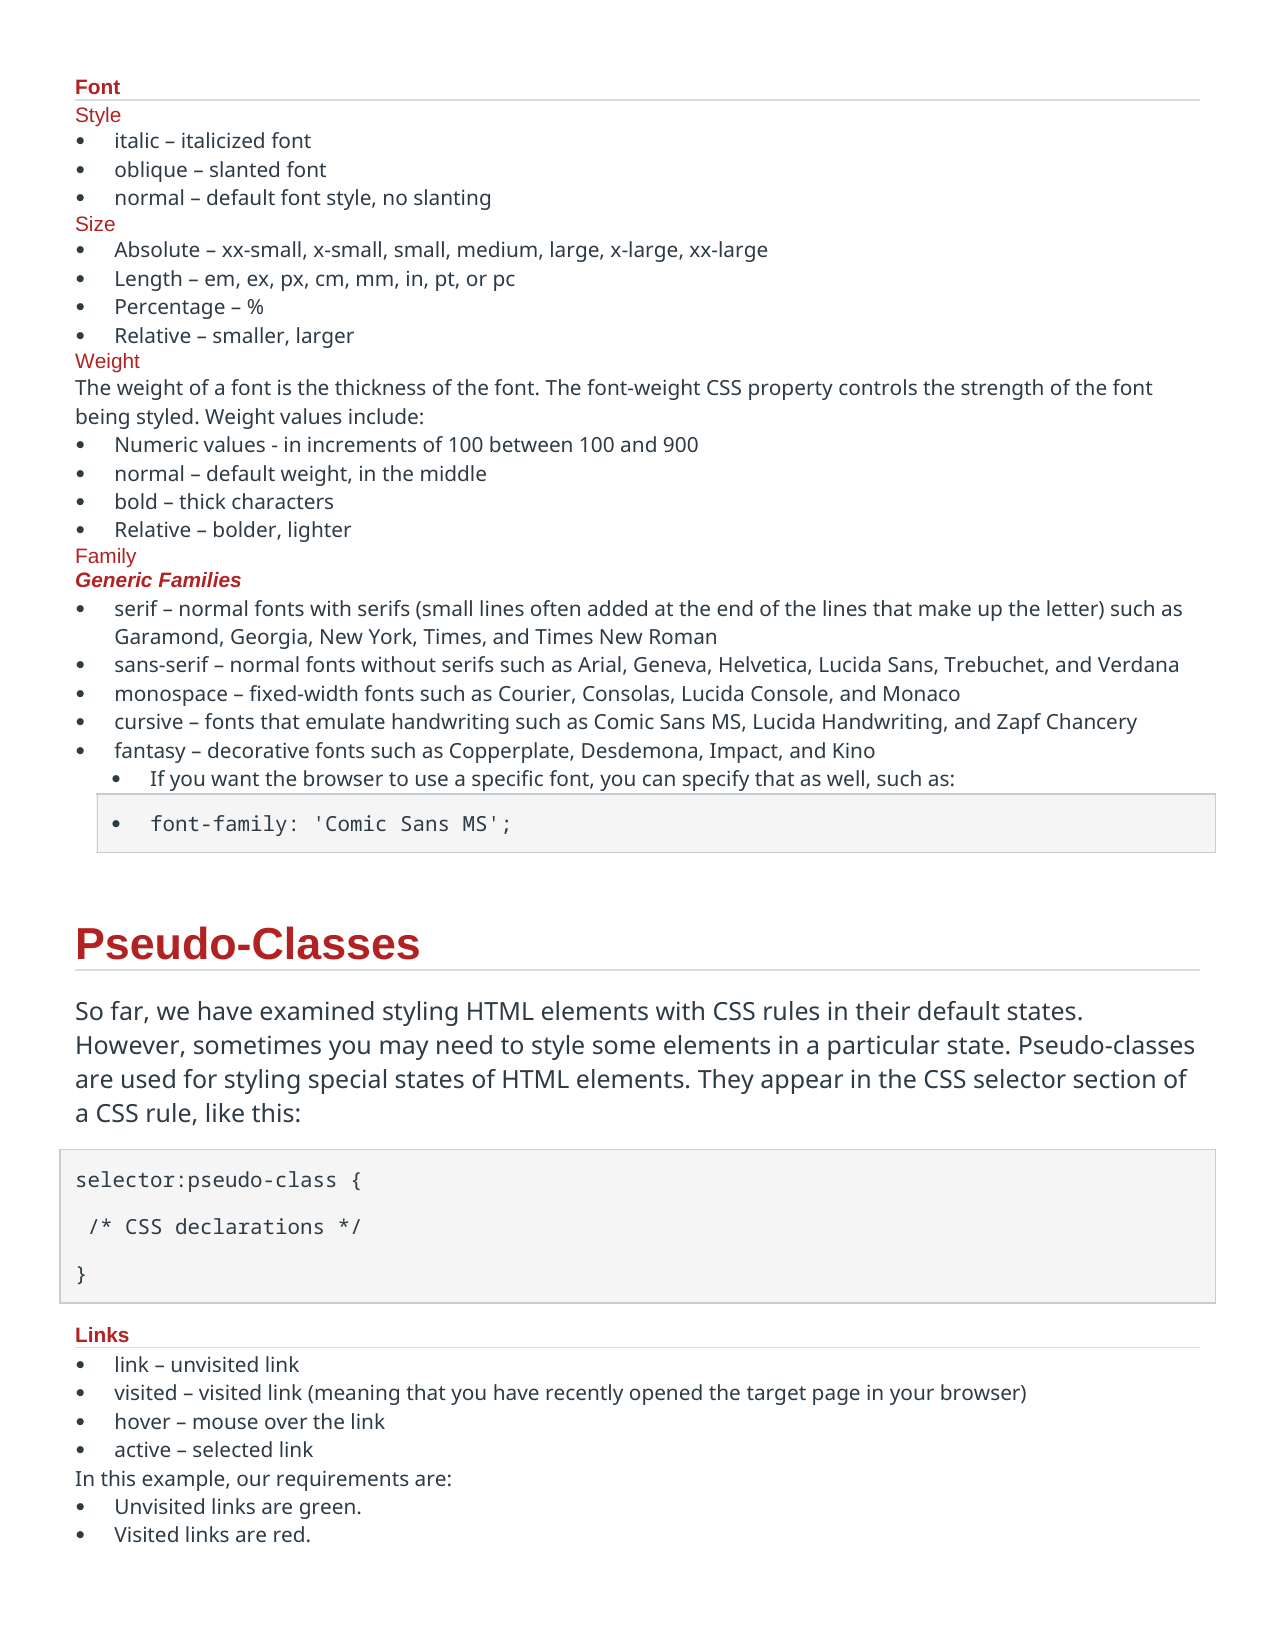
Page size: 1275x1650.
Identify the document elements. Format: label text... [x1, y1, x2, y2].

text In this example, our requirements are: [75, 1464, 1200, 1492]
list monospace – fixed-width fonts such as Courier, Consolas, Lucida Console, and Monaco [77, 679, 1200, 707]
list font-family: 'Comic Sans MS'; [98, 795, 1215, 852]
subtitle Family [75, 544, 1200, 568]
list bold – thick characters [77, 487, 1200, 516]
list Absolute – xx-small, x-small, small, medium, large, x-large, xx-large [77, 236, 1200, 264]
subtitle Weight [75, 349, 1200, 373]
list cursive – fonts that emulate handwriting such as Comic Sans MS, Lucida Handwriting, and Zapf Chancery [77, 707, 1200, 736]
list Unvisited links are green. [77, 1492, 1200, 1521]
list oblique – slanted font [77, 155, 1200, 183]
list If you want the browser to use a specific font, you can specify that as well, such as: [112, 764, 1200, 793]
list italic – italicized font [77, 126, 1200, 155]
subtitle Links [75, 1322, 1200, 1347]
text } [61, 1243, 1215, 1302]
subtitle Style [75, 102, 1200, 126]
list Numeric values - in increments of 100 between 100 and 900 [77, 430, 1200, 459]
list Visited links are red. [77, 1521, 1200, 1549]
text The weight of a font is the thickness of the font. The font-weight CSS property controls the strength of the font being styled. Weight values include: [75, 373, 1200, 430]
list link – unvisited link [77, 1350, 1200, 1378]
subtitle Font [75, 75, 1200, 99]
text /* CSS declarations */ [61, 1196, 1215, 1240]
list normal – default weight, in the middle [77, 459, 1200, 487]
subtitle Pseudo-Classes [75, 918, 1200, 969]
list Relative – smaller, larger [77, 321, 1200, 349]
list Percentage – % [77, 292, 1200, 321]
list Relative – bolder, lighter [77, 516, 1200, 544]
list normal – default font style, no slanting [77, 183, 1200, 212]
list fantasy – decorative fonts such as Copperplate, Desdemona, Impact, and Kino [77, 736, 1200, 764]
list serif – normal fonts with serifs (small lines often added at the end of the lines that make up the letter) such as Garamond, Georgia, New York, Times, and Times New Roman [77, 594, 1200, 651]
text So far, we have examined styling HTML elements with CSS rules in their default states. However, sometimes you may need to style some elements in a particular state. Pseudo-classes are used for styling special states of HTML elements. They appear in the CSS selector section of a CSS rule, like this: [75, 994, 1200, 1130]
list active – selected link [77, 1435, 1200, 1464]
list Length – em, ex, px, cm, mm, in, pt, or pc [77, 264, 1200, 292]
subtitle Generic Families [75, 568, 1200, 592]
list sans-serif – normal fonts without serifs such as Arial, Geneva, Helvetica, Lucida Sans, Trebuchet, and Verdana [77, 651, 1200, 679]
list hover – mouse over the link [77, 1407, 1200, 1435]
list visited – visited link (meaning that you have recently opened the target page in your browser) [77, 1378, 1200, 1407]
text selector:pseudo-class { [61, 1150, 1215, 1193]
subtitle Size [75, 212, 1200, 236]
